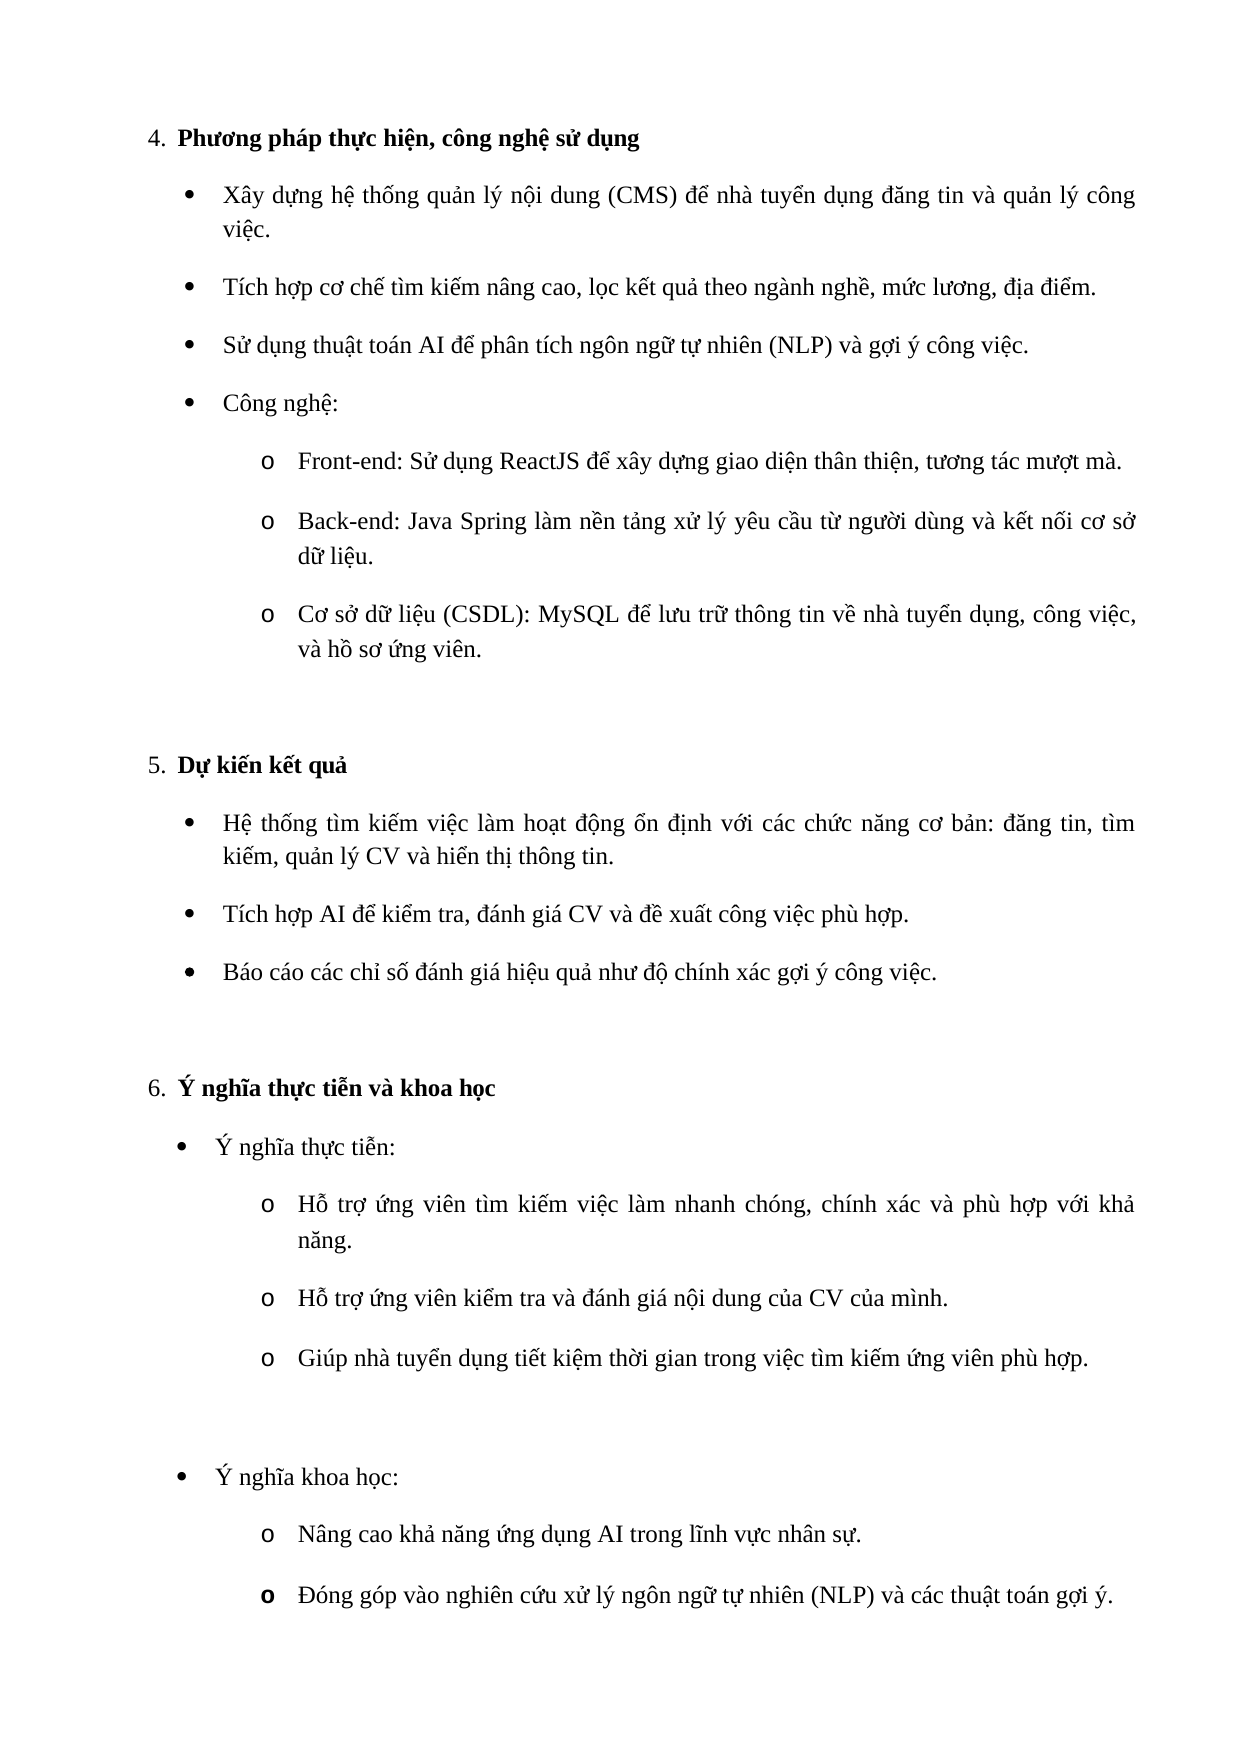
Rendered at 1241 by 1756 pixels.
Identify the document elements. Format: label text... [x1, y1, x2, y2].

list Ý nghĩa thực tiễn và khoa học [148, 1073, 1137, 1102]
list Sử dụng thuật toán AI để phân tích ngôn ngữ tự nhiên (NLP) và gợi ý công việc. [185, 330, 1137, 358]
list Dự kiến kết quả [148, 750, 1137, 779]
list Báo cáo các chỉ số đánh giá hiệu quả như độ chính xác gợi ý công việc. [185, 957, 1137, 986]
list Cơ sở dữ liệu (CSDL): MySQL để lưu trữ thông tin về nhà tuyển dụng, công việc, và hồ sơ ứng viên. [260, 599, 1137, 663]
list Phương pháp thực hiện, công nghệ sử dụng [148, 123, 1137, 151]
list Ý nghĩa khoa học: [177, 1462, 1137, 1490]
list Giúp nhà tuyển dụng tiết kiệm thời gian trong việc tìm kiếm ứng viên phù hợp. [260, 1343, 1137, 1374]
list Back-end: Java Spring làm nền tảng xử lý yêu cầu từ người dùng và kết nối cơ sở dữ liệu. [260, 506, 1137, 570]
list Hỗ trợ ứng viên kiểm tra và đánh giá nội dung của CV của mình. [260, 1283, 1137, 1313]
list Tích hợp cơ chế tìm kiếm nâng cao, lọc kết quả theo ngành nghề, mức lương, địa điểm. [185, 272, 1137, 300]
list Tích hợp AI để kiểm tra, đánh giá CV và đề xuất công việc phù hợp. [185, 899, 1137, 928]
list Hệ thống tìm kiếm việc làm hoạt động ổn định với các chức năng cơ bản: đăng tin, tìm kiếm, quản lý CV và hiển thị thông tin. [185, 808, 1137, 870]
list Ý nghĩa thực tiễn: [177, 1132, 1137, 1160]
list Nâng cao khả năng ứng dụng AI trong lĩnh vực nhân sự. [260, 1519, 1137, 1550]
list Đóng góp vào nghiên cứu xử lý ngôn ngữ tự nhiên (NLP) và các thuật toán gợi ý. [260, 1580, 1137, 1611]
list Công nghệ: [185, 388, 1137, 416]
list Xây dựng hệ thống quản lý nội dung (CMS) để nhà tuyển dụng đăng tin và quản lý công việc. [185, 181, 1137, 242]
list Front-end: Sử dụng ReactJS để xây dựng giao diện thân thiện, tương tác mượt mà. [260, 446, 1137, 477]
list Hỗ trợ ứng viên tìm kiếm việc làm nhanh chóng, chính xác và phù hợp với khả năng. [260, 1189, 1137, 1253]
